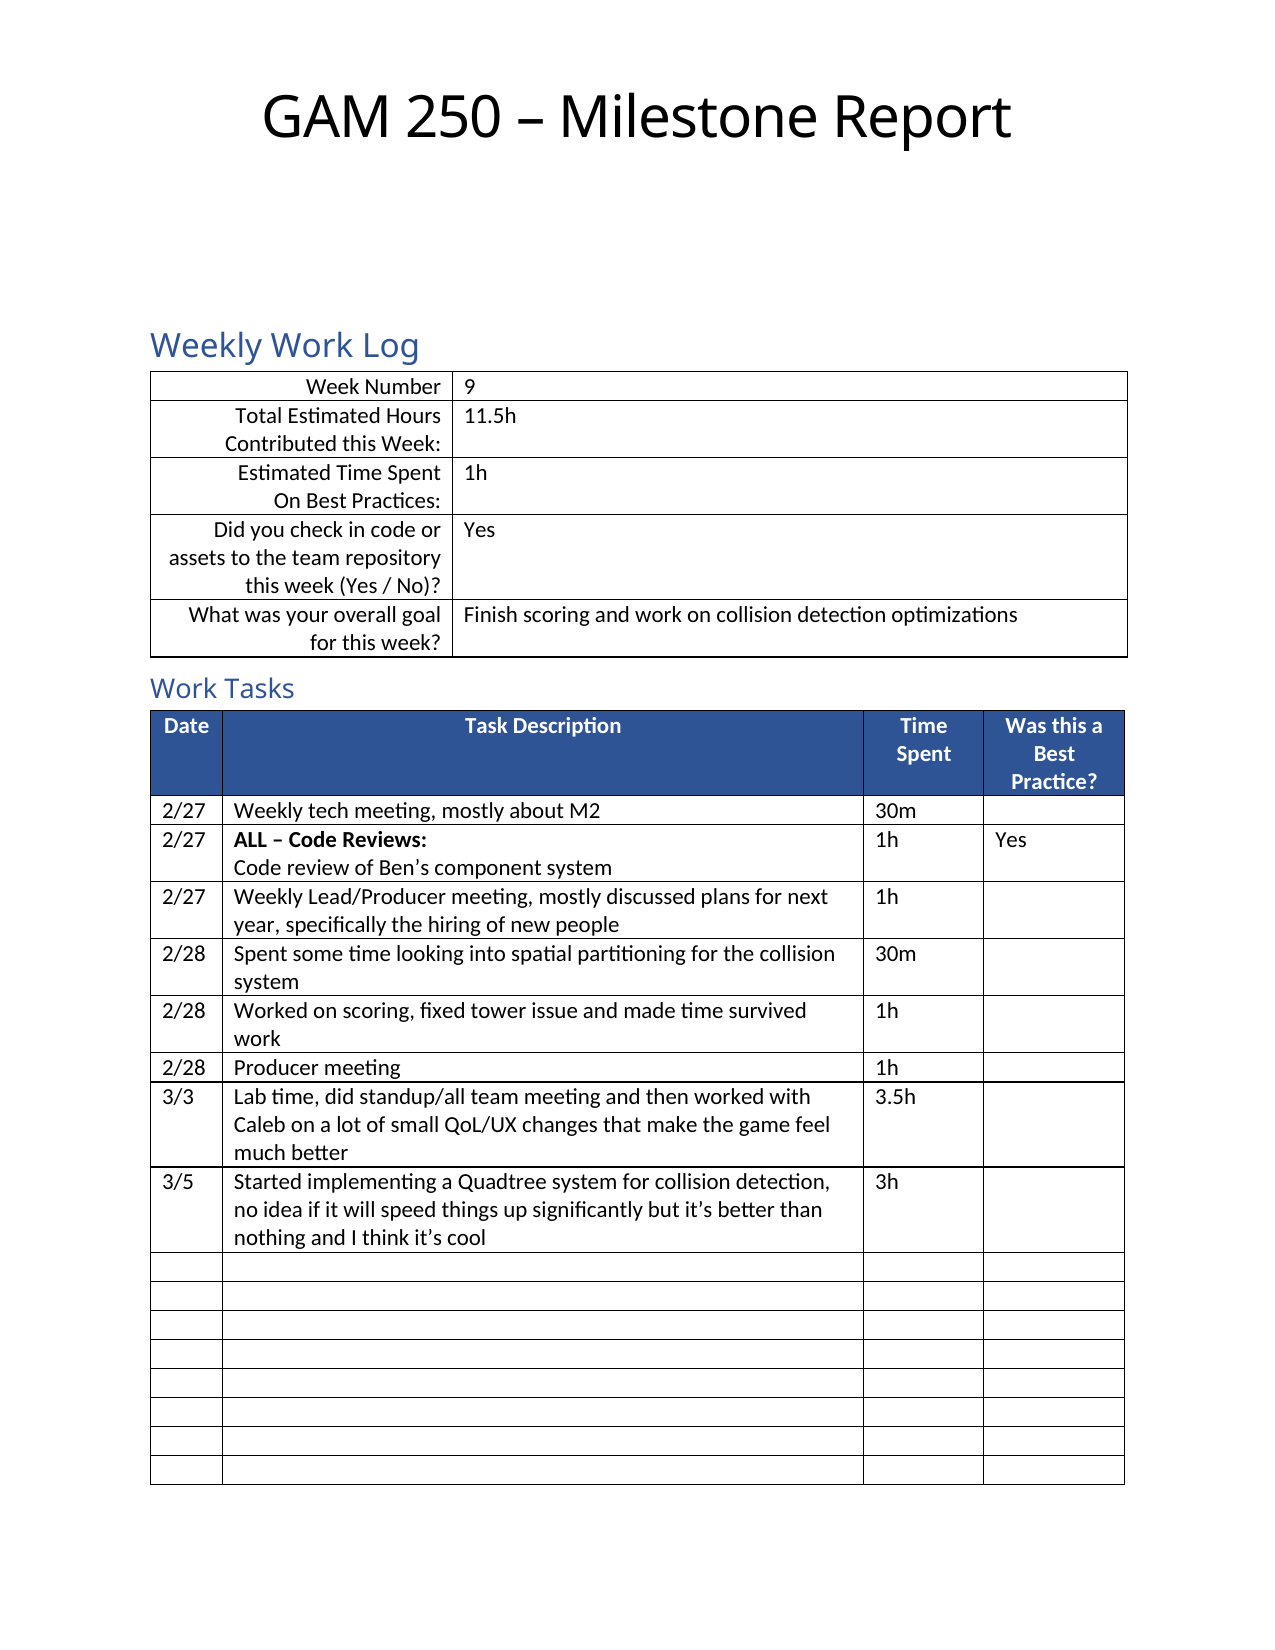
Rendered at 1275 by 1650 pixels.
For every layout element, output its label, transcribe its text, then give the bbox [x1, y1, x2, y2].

table_cell 2/27 [151, 882, 222, 938]
subtitle Work Tasks [150, 670, 1125, 707]
table_cell [864, 1311, 983, 1339]
table_cell Yes [453, 515, 1127, 599]
table_cell 3/5 [151, 1168, 222, 1252]
table_cell [223, 1398, 863, 1426]
table_cell Estimated Time Spent On Best Practices: [151, 458, 452, 514]
table_cell 2/28 [151, 1053, 222, 1081]
table_cell [223, 1253, 863, 1281]
table_cell [984, 939, 1124, 995]
table_cell 1h [864, 882, 983, 938]
table_header Was this a Best Practice? [984, 711, 1124, 795]
table_cell [151, 1282, 222, 1310]
table_cell Total Estimated Hours Contributed this Week: [151, 401, 452, 457]
table_cell [984, 882, 1124, 938]
table_cell Weekly Lead/Producer meeting, mostly discussed plans for next year, specifically the hiring of new people [223, 882, 863, 938]
table_cell [151, 1253, 222, 1281]
table_cell Producer meeting [223, 1053, 863, 1081]
table_cell [984, 1427, 1124, 1455]
table_cell [223, 1340, 863, 1368]
table_cell Lab time, did standup/all team meeting and then worked with Caleb on a lot of small QoL/UX changes that make the game feel much better [223, 1083, 863, 1166]
table_cell [984, 1083, 1124, 1166]
table_cell [984, 1398, 1124, 1426]
table_header Date [151, 711, 222, 795]
table_cell 1h [453, 458, 1127, 514]
table_cell [223, 1311, 863, 1339]
table_header Task Description [223, 711, 863, 795]
table_cell [223, 1282, 863, 1310]
table_cell 1h [864, 1053, 983, 1081]
table_cell [864, 1340, 983, 1368]
table_cell [984, 796, 1124, 824]
table_cell 3h [864, 1168, 983, 1252]
table_cell 30m [864, 796, 983, 824]
table_cell 2/28 [151, 996, 222, 1052]
table_cell [151, 1340, 222, 1368]
table_cell 30m [864, 939, 983, 995]
table_cell [984, 1456, 1124, 1484]
table_cell [864, 1456, 983, 1484]
table_cell Finish scoring and work on collision detection optimizations [453, 600, 1127, 656]
table_cell [864, 1253, 983, 1281]
table_cell [984, 1253, 1124, 1281]
table_cell [984, 1369, 1124, 1397]
table_cell 3/3 [151, 1083, 222, 1166]
table_cell 11.5h [453, 401, 1127, 457]
table_cell [223, 1427, 863, 1455]
subtitle Weekly Work Log [150, 322, 1125, 367]
table_cell [864, 1398, 983, 1426]
table_cell [151, 1427, 222, 1455]
table_cell [984, 1282, 1124, 1310]
table_cell 1h [864, 825, 983, 881]
table_cell [151, 1311, 222, 1339]
table_cell [151, 1398, 222, 1426]
table_cell Weekly tech meeting, mostly about M2 [223, 796, 863, 824]
table_cell [223, 1369, 863, 1397]
table_cell [864, 1369, 983, 1397]
table_cell [984, 1311, 1124, 1339]
table_cell ALL – Code Reviews: Code review of Ben’s component system [223, 825, 863, 881]
table_header 9 [453, 372, 1127, 400]
table_cell 3.5h [864, 1083, 983, 1166]
table_cell [984, 996, 1124, 1052]
table_cell 2/27 [151, 796, 222, 824]
table_header Time Spent [864, 711, 983, 795]
table_cell [984, 1340, 1124, 1368]
table_cell 2/28 [151, 939, 222, 995]
table_cell Worked on scoring, fixed tower issue and made time survived work [223, 996, 863, 1052]
table_cell [864, 1427, 983, 1455]
table_cell [984, 1053, 1124, 1081]
table_cell Spent some time looking into spatial partitioning for the collision system [223, 939, 863, 995]
table_cell What was your overall goal for this week? [151, 600, 452, 656]
table_header Week Number [151, 372, 452, 400]
table_cell Started implementing a Quadtree system for collision detection, no idea if it will speed things up significantly but it’s better than nothing and I think it’s cool [223, 1168, 863, 1252]
table_cell [223, 1456, 863, 1484]
table_cell [151, 1369, 222, 1397]
table_cell [984, 1168, 1124, 1252]
table_cell 2/27 [151, 825, 222, 881]
table_cell [151, 1456, 222, 1484]
table_cell 1h [864, 996, 983, 1052]
table_cell Yes [984, 825, 1124, 881]
table_cell Did you check in code or assets to the team repository this week (Yes / No)? [151, 515, 452, 599]
table_cell [864, 1282, 983, 1310]
